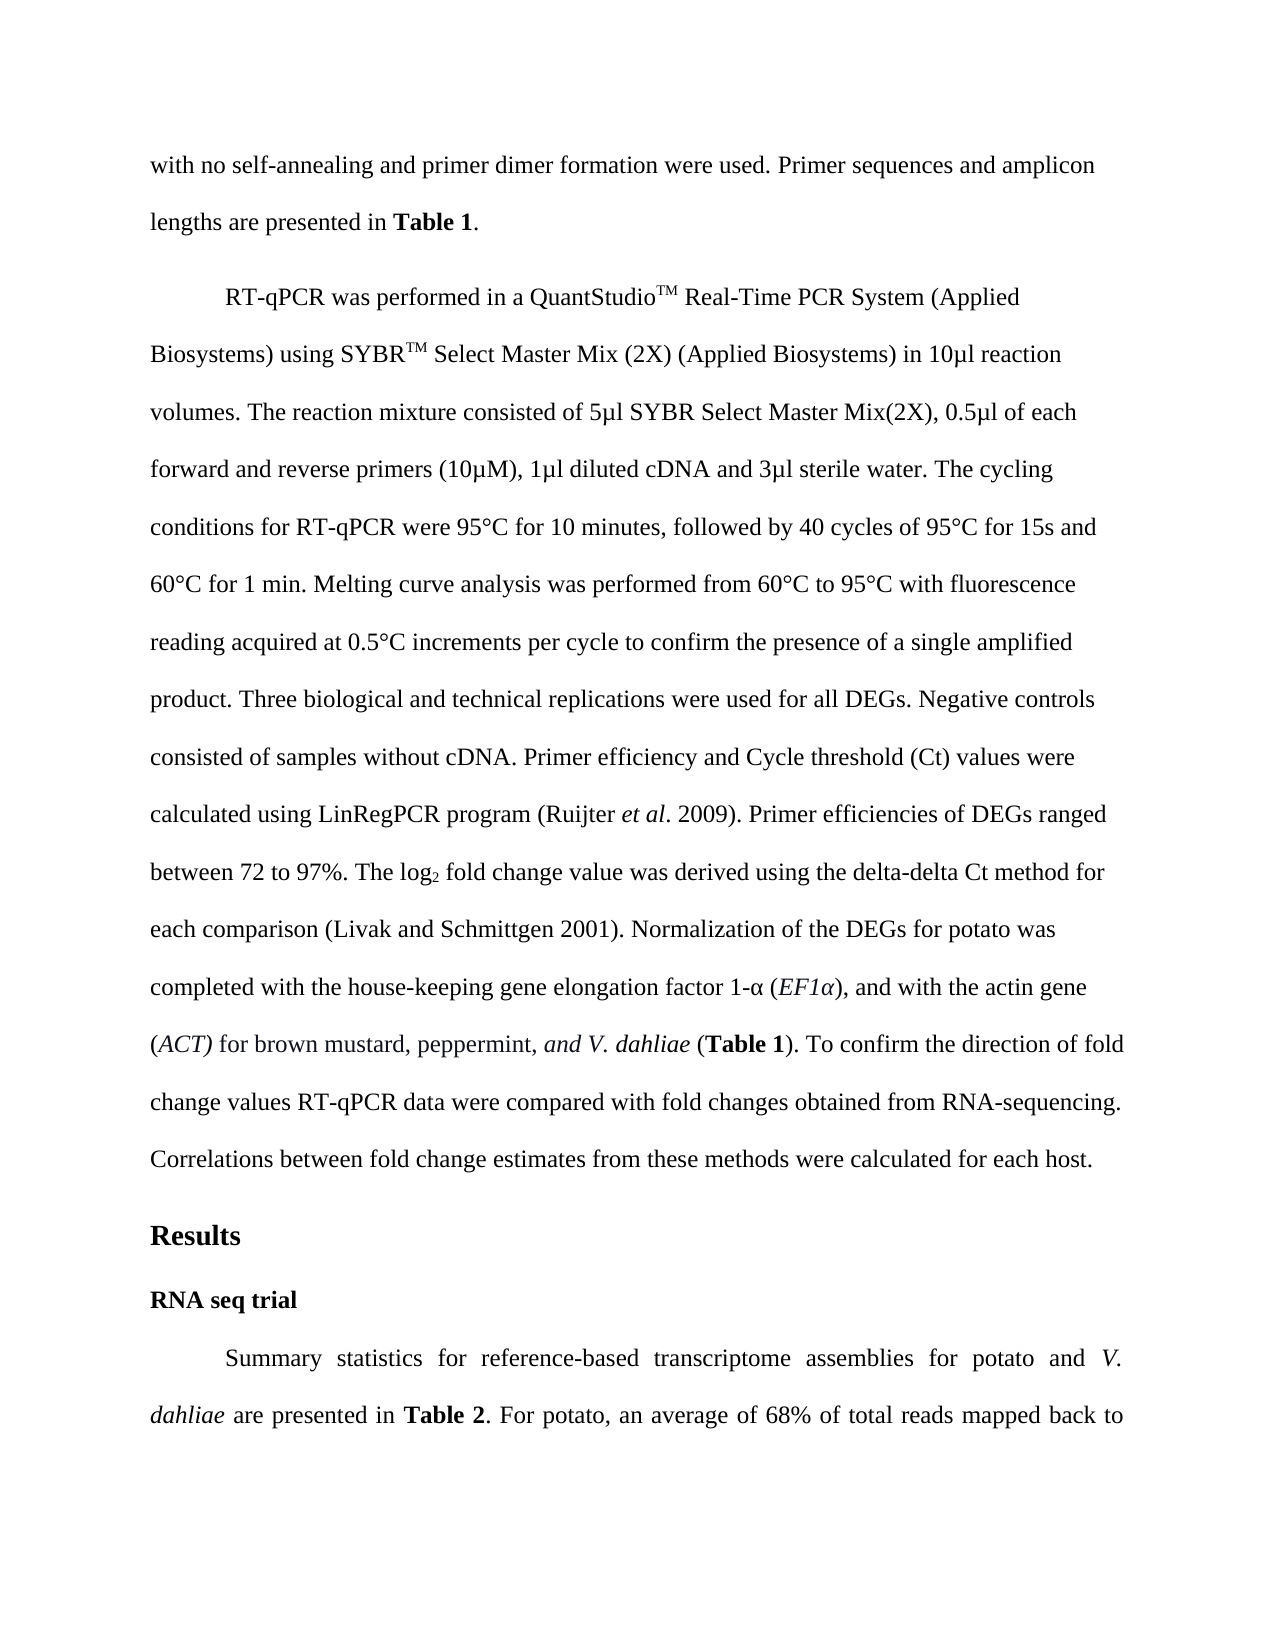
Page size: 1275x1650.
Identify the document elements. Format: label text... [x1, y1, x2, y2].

text RNA seq trial [150, 1285, 1125, 1314]
text Results [150, 1218, 1125, 1252]
text RT-qPCR was performed in a QuantStudioTM Real-Time PCR System (Applied Biosystems) using SYBRTM Select Master Mix (2X) (Applied Biosystems) in 10µl reaction volumes. The reaction mixture consisted of 5µl SYBR Select Master Mix(2X), 0.5µl of each forward and reverse primers (10µM), 1µl diluted cDNA and 3µl sterile water. The cycling conditions for RT-qPCR were 95°C for 10 minutes, followed by 40 cycles of 95°C for 15s and 60°C for 1 min. Melting curve analysis was performed from 60°C to 95°C with fluorescence reading acquired at 0.5°C increments per cycle to confirm the presence of a single amplified product. Three biological and technical replications were used for all DEGs. Negative controls consisted of samples without cDNA. Primer efficiency and Cycle threshold (Ct) values were calculated using LinRegPCR program (Ruijter et al. 2009). Primer efficiencies of DEGs ranged between 72 to 97%. The log2 fold change value was derived using the delta-delta Ct method for each comparison (Livak and Schmittgen 2001). Normalization of the DEGs for potato was completed with the house-keeping gene elongation factor 1-α (EF1α), and with the actin gene (ACT) for brown mustard, peppermint, and V. dahliae (Table 1). To confirm the direction of fold change values RT-qPCR data were compared with fold changes obtained from RNA-sequencing. Correlations between fold change estimates from these methods were calculated for each host. [150, 282, 1125, 1173]
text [150, 1343, 1125, 1429]
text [150, 150, 1125, 236]
